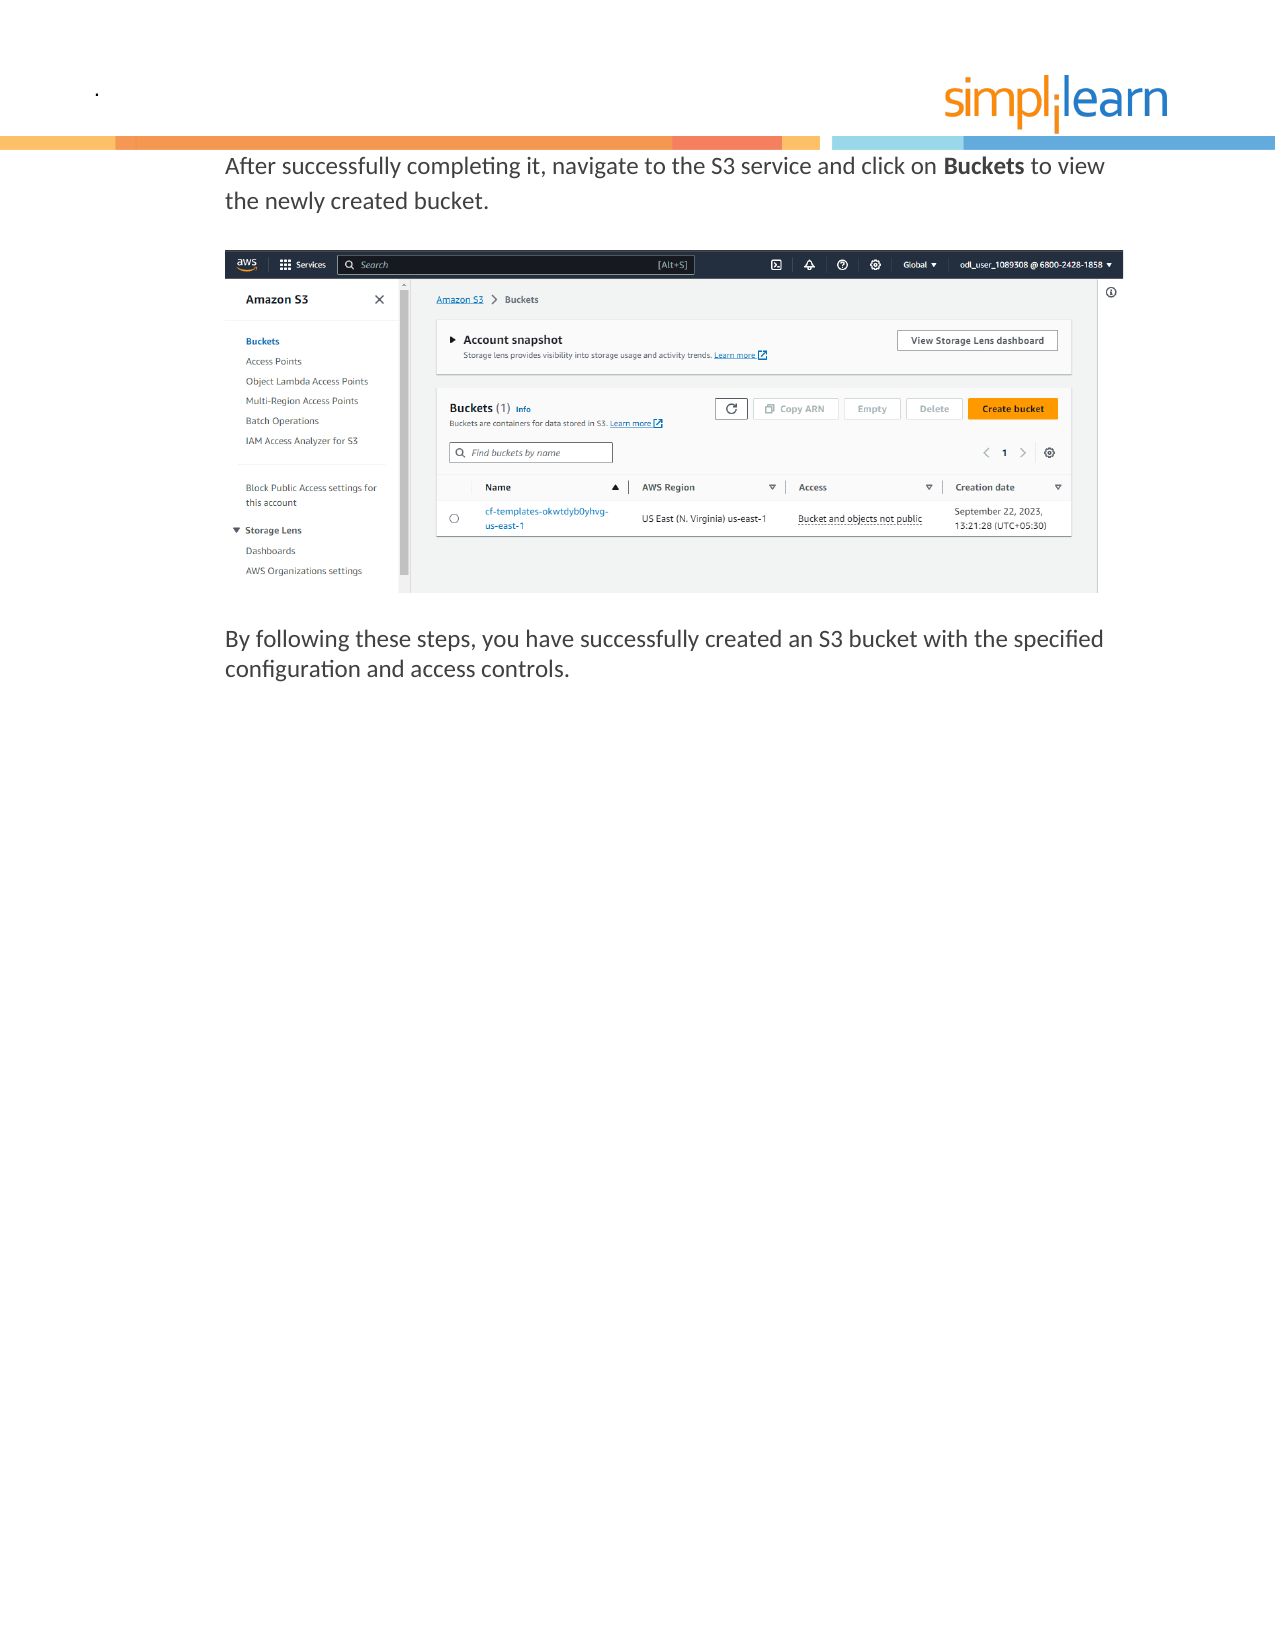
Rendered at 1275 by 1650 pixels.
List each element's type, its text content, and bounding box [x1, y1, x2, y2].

picture [0, 75, 1275, 150]
picture [225, 250, 1124, 593]
text By following these steps, you have successfully created an S3 bucket with the specified configuration and access controls. [225, 623, 1125, 684]
list After successfully completing it, navigate to the S3 service and click on Buckets to view the newly created bucket. [225, 150, 1125, 216]
